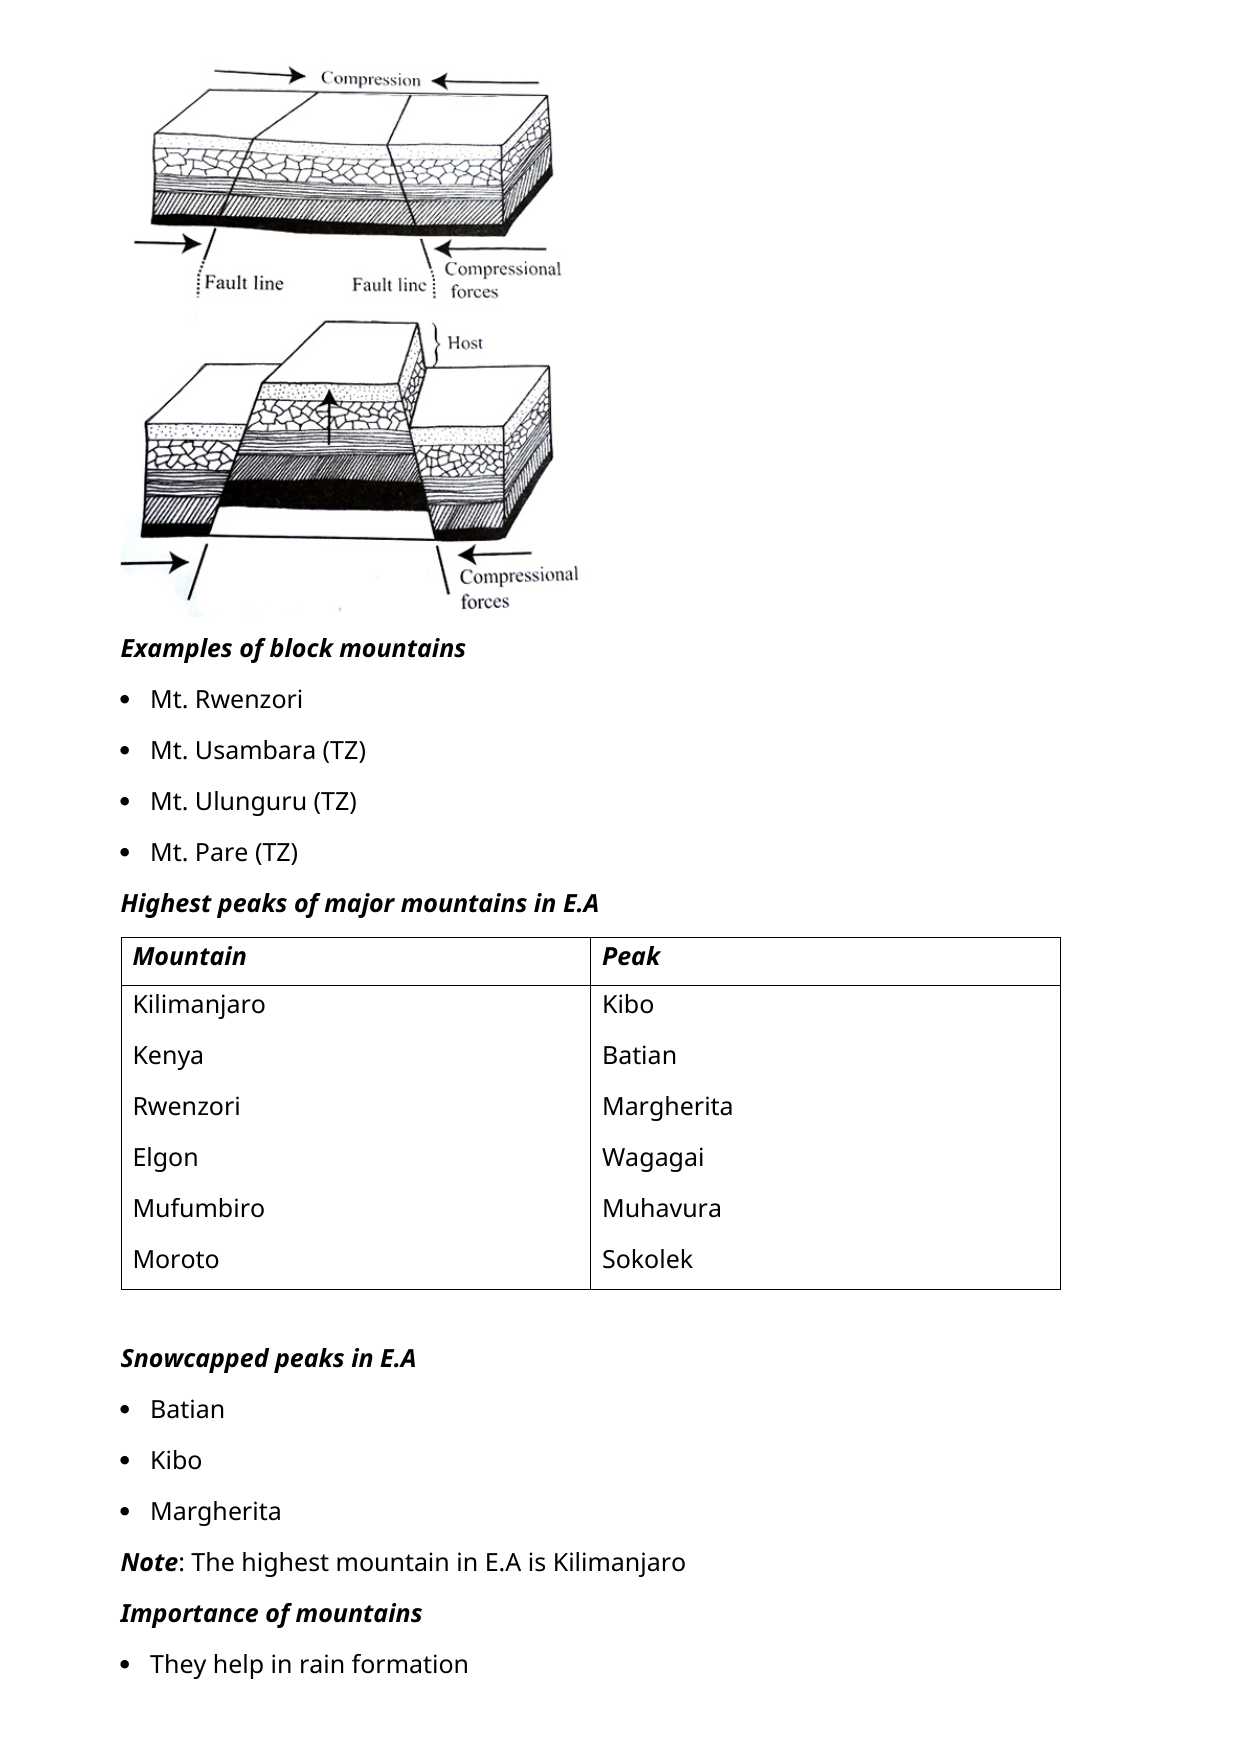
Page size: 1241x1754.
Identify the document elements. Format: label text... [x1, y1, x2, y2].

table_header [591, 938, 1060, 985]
text Highest peaks of major mountains in E.A [120, 886, 1090, 920]
list They help in rain formation [120, 1647, 1090, 1681]
text Examples of block mountains [120, 631, 1090, 665]
picture [120, 59, 591, 617]
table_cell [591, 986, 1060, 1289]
text Importance of mountains [120, 1596, 1090, 1630]
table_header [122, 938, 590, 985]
list Batian [120, 1392, 1090, 1426]
list Margherita [120, 1494, 1090, 1528]
text Snowcapped peaks in E.A [120, 1341, 1090, 1375]
list Mt. Pare (TZ) [120, 835, 1090, 869]
list Mt. Ulunguru (TZ) [120, 784, 1090, 818]
list Kibo [120, 1443, 1090, 1477]
text Note: The highest mountain in E.A is Kilimanjaro [120, 1545, 1090, 1579]
list Mt. Usambara (TZ) [120, 733, 1090, 767]
list Mt. Rwenzori [120, 682, 1090, 716]
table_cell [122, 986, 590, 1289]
